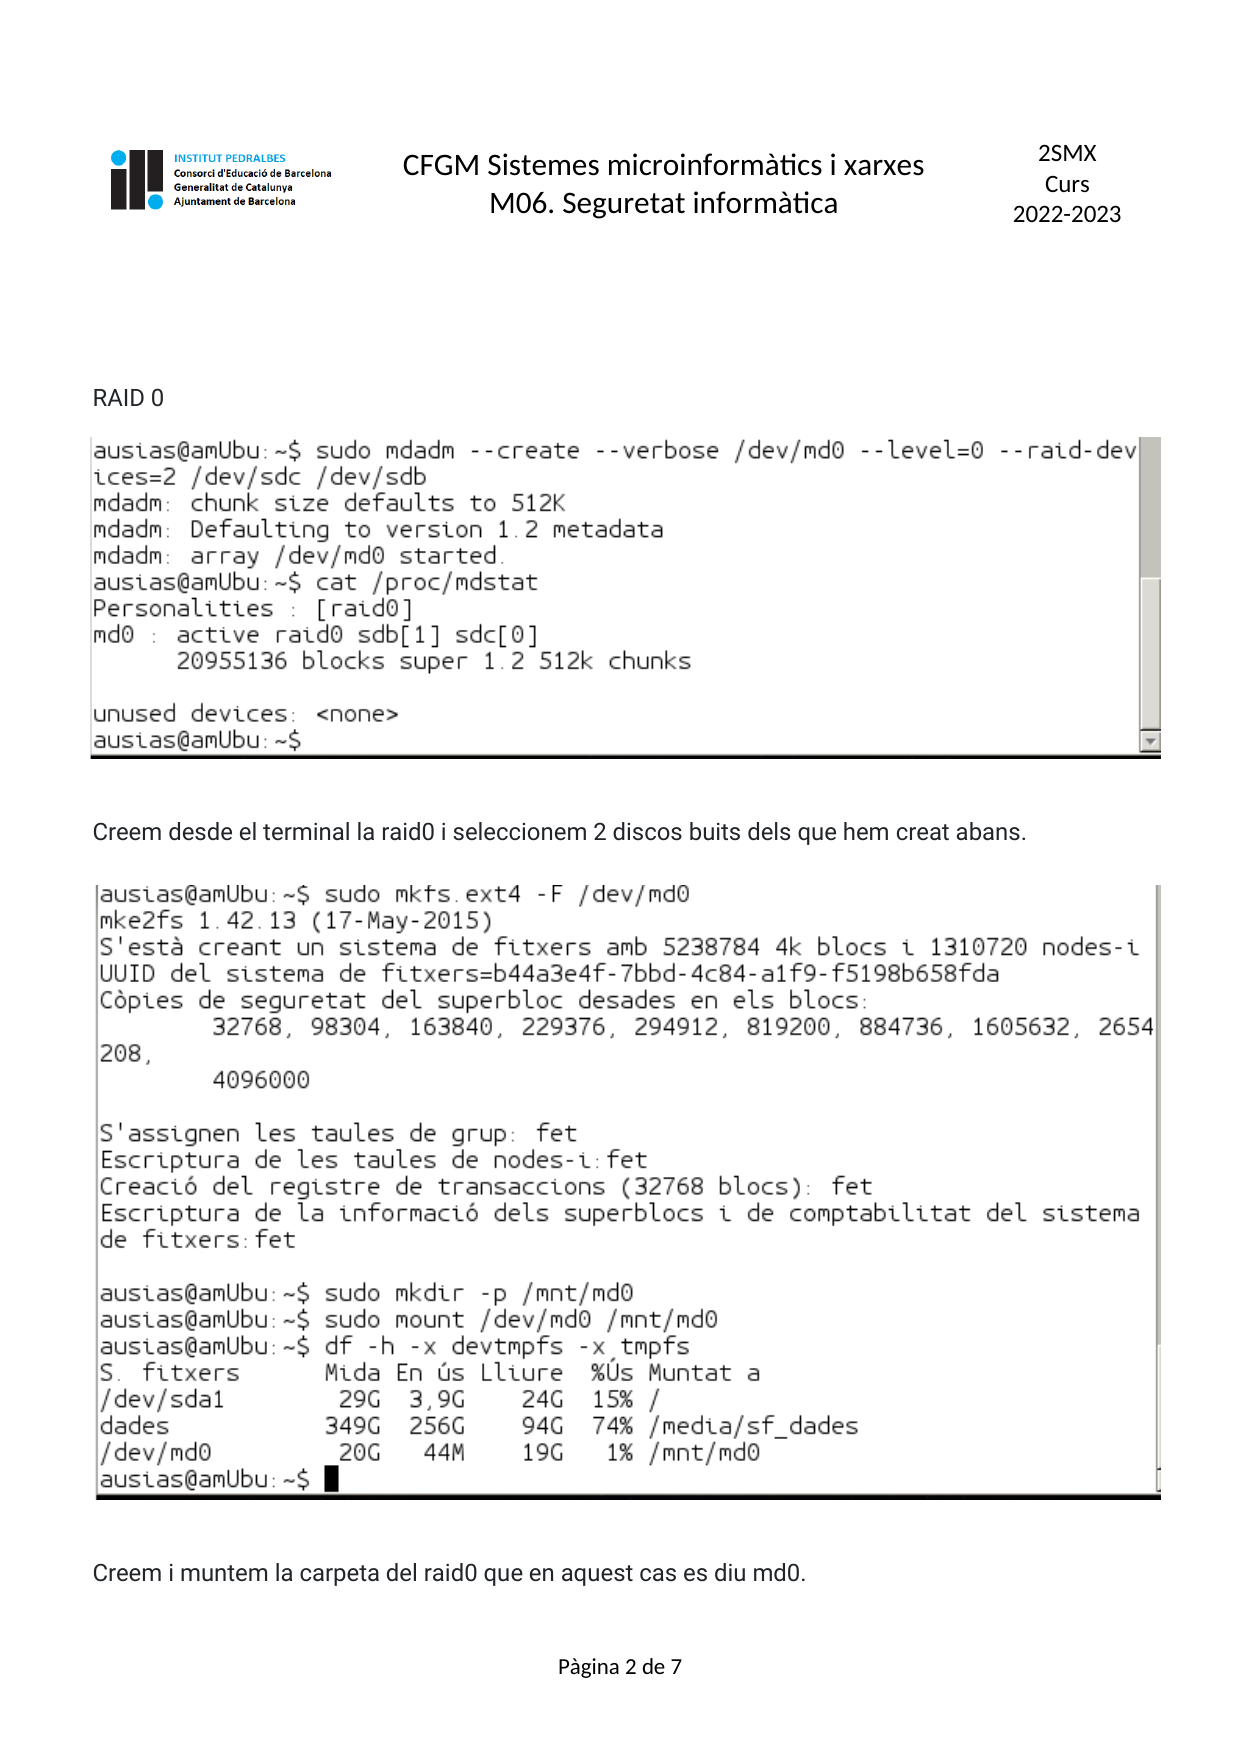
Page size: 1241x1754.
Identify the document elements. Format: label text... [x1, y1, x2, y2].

text Creem i muntem la carpeta del raid0 que en aquest cas es diu md0. [92, 1559, 1162, 1587]
text Creem desde el terminal la raid0 i seleccionem 2 discos buits dels que hem creat abans. [92, 818, 1162, 846]
text RAID 0 [92, 384, 1162, 413]
picture [107, 148, 338, 213]
picture [90, 437, 1161, 759]
picture [95, 885, 1161, 1500]
